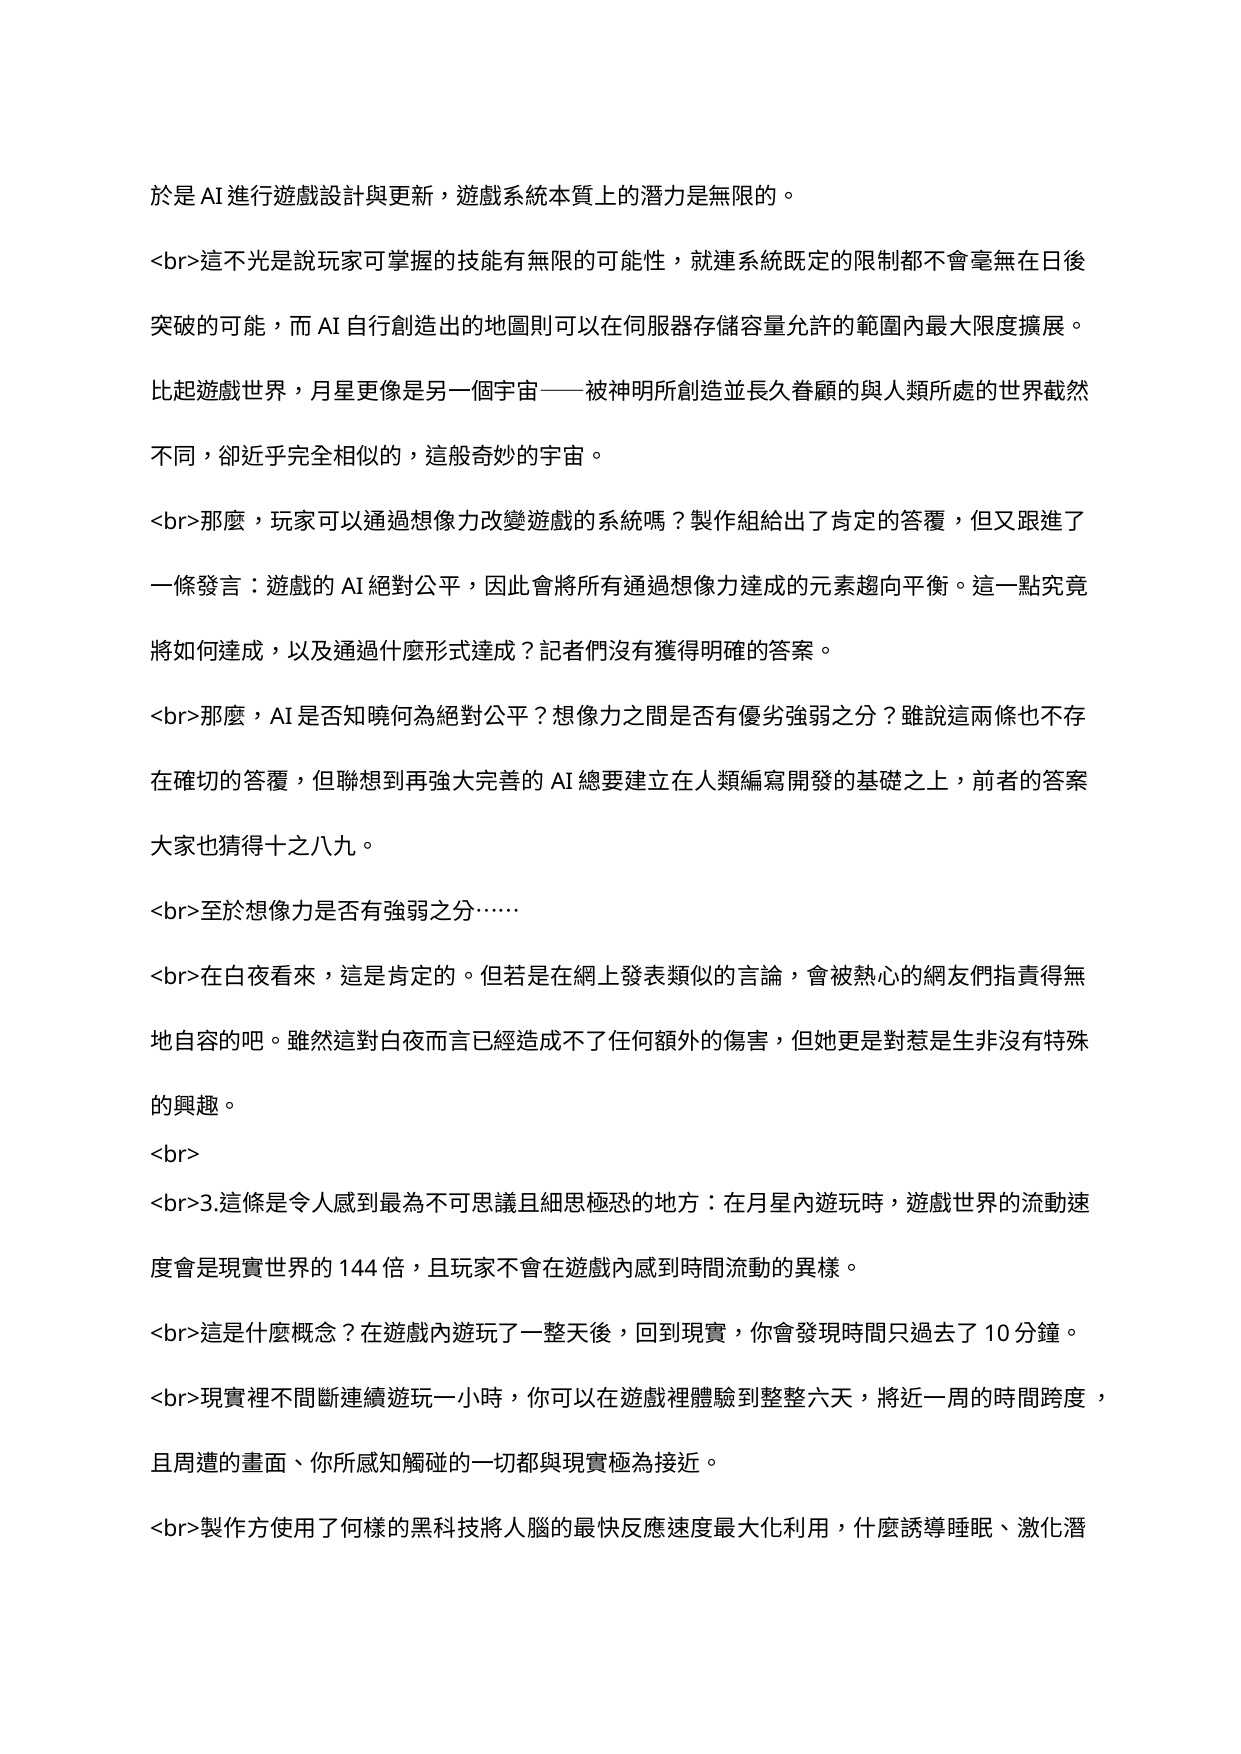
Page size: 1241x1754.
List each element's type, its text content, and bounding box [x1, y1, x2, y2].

text <br>3.這條是令人感到最為不可思議且細思極恐的地方：在月星內遊玩時，遊戲世界的流動速度會是現實世界的144倍，且玩家不會在遊戲內感到時間流動的異樣。 [150, 1169, 1090, 1299]
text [150, 162, 1090, 227]
text <br>那麼，AI是否知曉何為絕對公平？想像力之間是否有優劣強弱之分？雖說這兩條也不存在確切的答覆，但聯想到再強大完善的AI總要建立在人類編寫開發的基礎之上，前者的答案大家也猜得十之八九。 [150, 682, 1090, 877]
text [150, 1494, 1090, 1559]
text <br>在白夜看來，這是肯定的。但若是在網上發表類似的言論，會被熱心的網友們指責得無地自容的吧。雖然這對白夜而言已經造成不了任何額外的傷害，但她更是對惹是生非沒有特殊的興趣。 [150, 942, 1090, 1137]
text <br>至於想像力是否有強弱之分…… [150, 877, 1090, 942]
text <br>那麼，玩家可以通過想像力改變遊戲的系統嗎？製作組給出了肯定的答覆，但又跟進了一條發言：遊戲的AI絕對公平，因此會將所有通過想像力達成的元素趨向平衡。這一點究竟將如何達成，以及通過什麼形式達成？記者們沒有獲得明確的答案。 [150, 487, 1090, 682]
text <br>這不光是說玩家可掌握的技能有無限的可能性，就連系統既定的限制都不會毫無在日後突破的可能，而AI自行創造出的地圖則可以在伺服器存儲容量允許的範圍內最大限度擴展。比起遊戲世界，月星更像是另一個宇宙——被神明所創造並長久眷顧的與人類所處的世界截然不同，卻近乎完全相似的，這般奇妙的宇宙。 [150, 227, 1090, 487]
text <br>這是什麼概念？在遊戲內遊玩了一整天後，回到現實，你會發現時間只過去了10分鐘。 [150, 1299, 1090, 1364]
text <br>現實裡不間斷連續遊玩一小時，你可以在遊戲裡體驗到整整六天，將近一周的時間跨度，且周遭的畫面、你所感知觸碰的一切都與現實極為接近。 [150, 1364, 1090, 1494]
text <br> [150, 1137, 1090, 1169]
